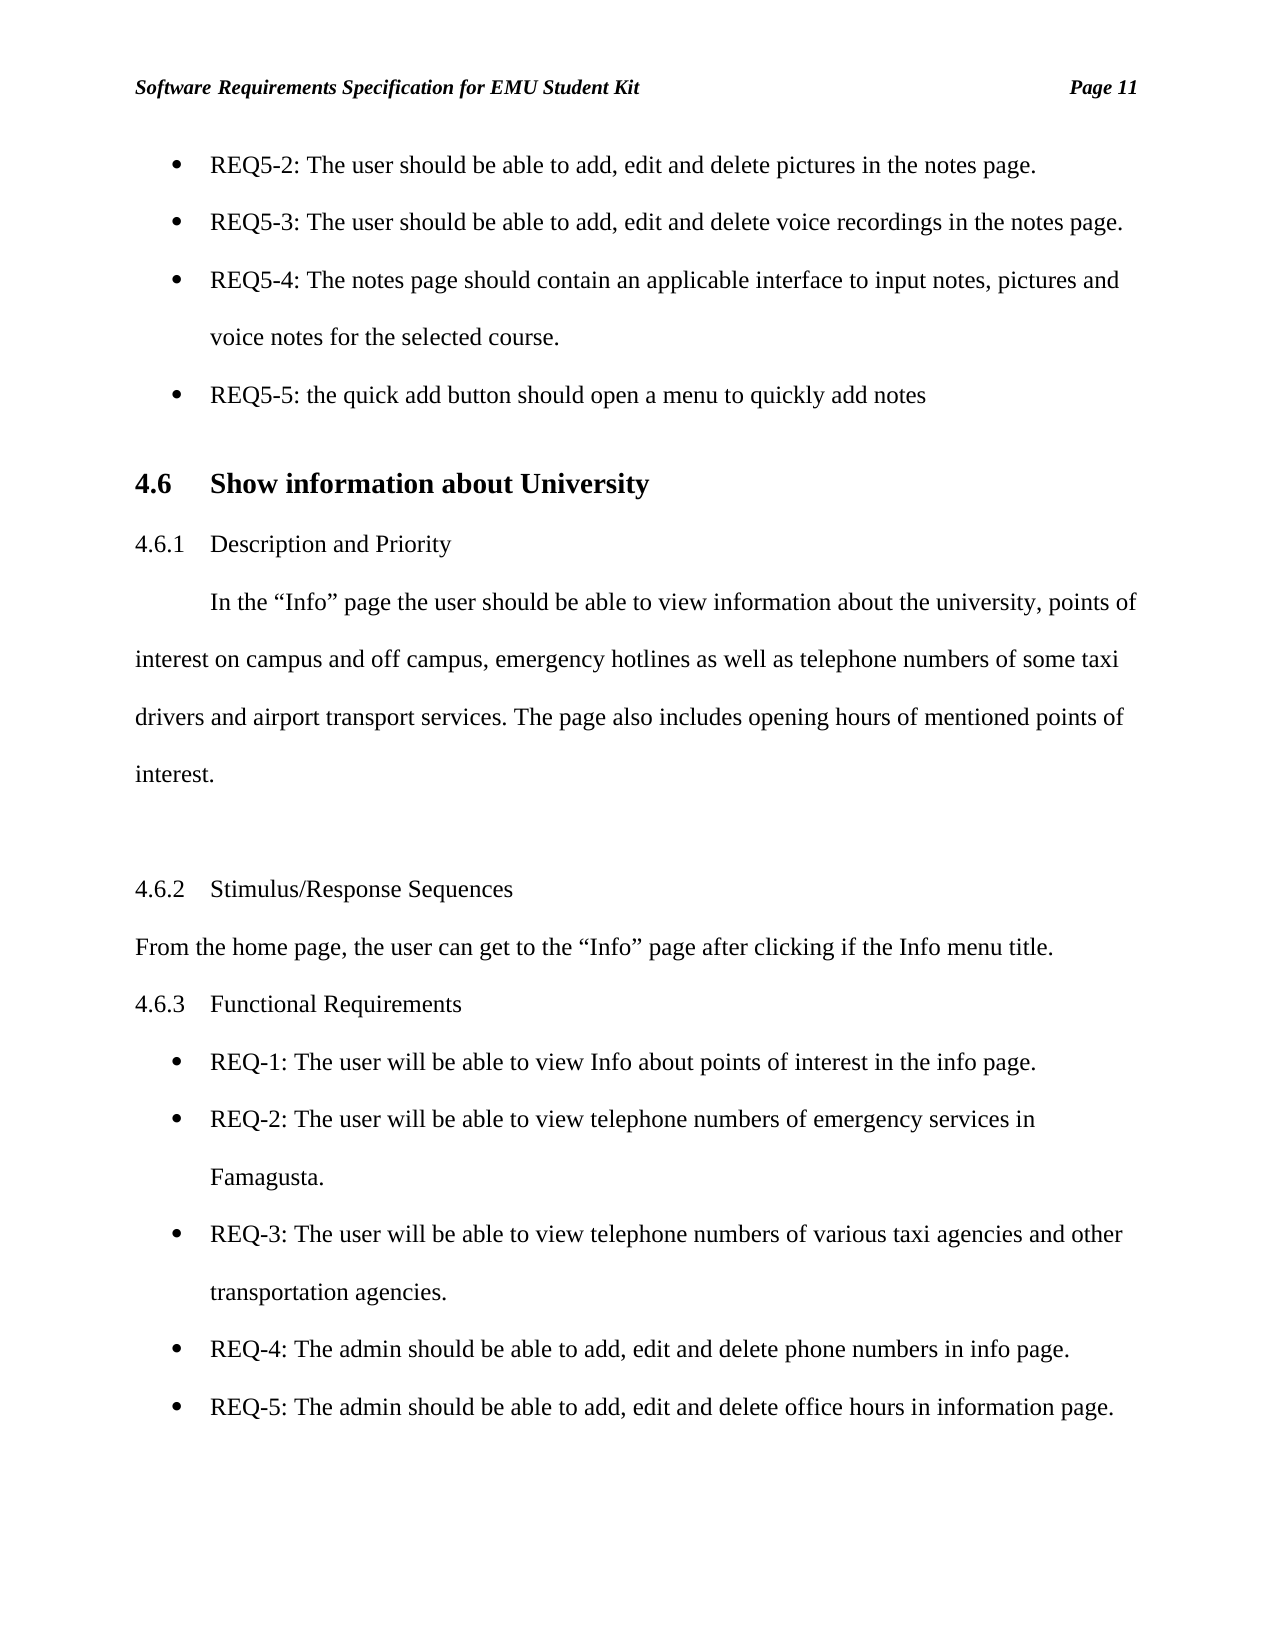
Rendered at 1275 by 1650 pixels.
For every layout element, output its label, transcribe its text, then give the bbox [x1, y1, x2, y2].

text 4.6.1 Description and Priority [135, 529, 1140, 558]
text 4.6.2 Stimulus/Response Sequences [135, 874, 1140, 903]
text From the home page, the user can get to the “Info” page after clicking if the Info menu title. [135, 932, 1140, 961]
subtitle Show information about University [135, 467, 1140, 500]
text In the “Info” page the user should be able to view information about the university, points of interest on campus and off campus, emergency hotlines as well as telephone numbers of some taxi drivers and airport transport services. The page also includes opening hours of mentioned points of interest. [135, 587, 1140, 788]
list REQ-5: The admin should be able to add, edit and delete office hours in information page. [172, 1392, 1140, 1421]
text 4.6.3 Functional Requirements [135, 989, 1140, 1018]
list REQ-4: The admin should be able to add, edit and delete phone numbers in info page. [172, 1334, 1140, 1363]
list REQ5-4: The notes page should contain an applicable interface to input notes, pictures and voice notes for the selected course. [172, 265, 1140, 351]
list REQ5-5: the quick add button should open a menu to quickly add notes [172, 380, 1140, 409]
list REQ-2: The user will be able to view telephone numbers of emergency services in Famagusta. [172, 1104, 1140, 1191]
list REQ-3: The user will be able to view telephone numbers of various taxi agencies and other transportation agencies. [172, 1219, 1140, 1306]
list REQ5-2: The user should be able to add, edit and delete pictures in the notes page. [172, 150, 1140, 179]
list REQ-1: The user will be able to view Info about points of interest in the info page. [172, 1047, 1140, 1076]
list REQ5-3: The user should be able to add, edit and delete voice recordings in the notes page. [172, 207, 1140, 236]
